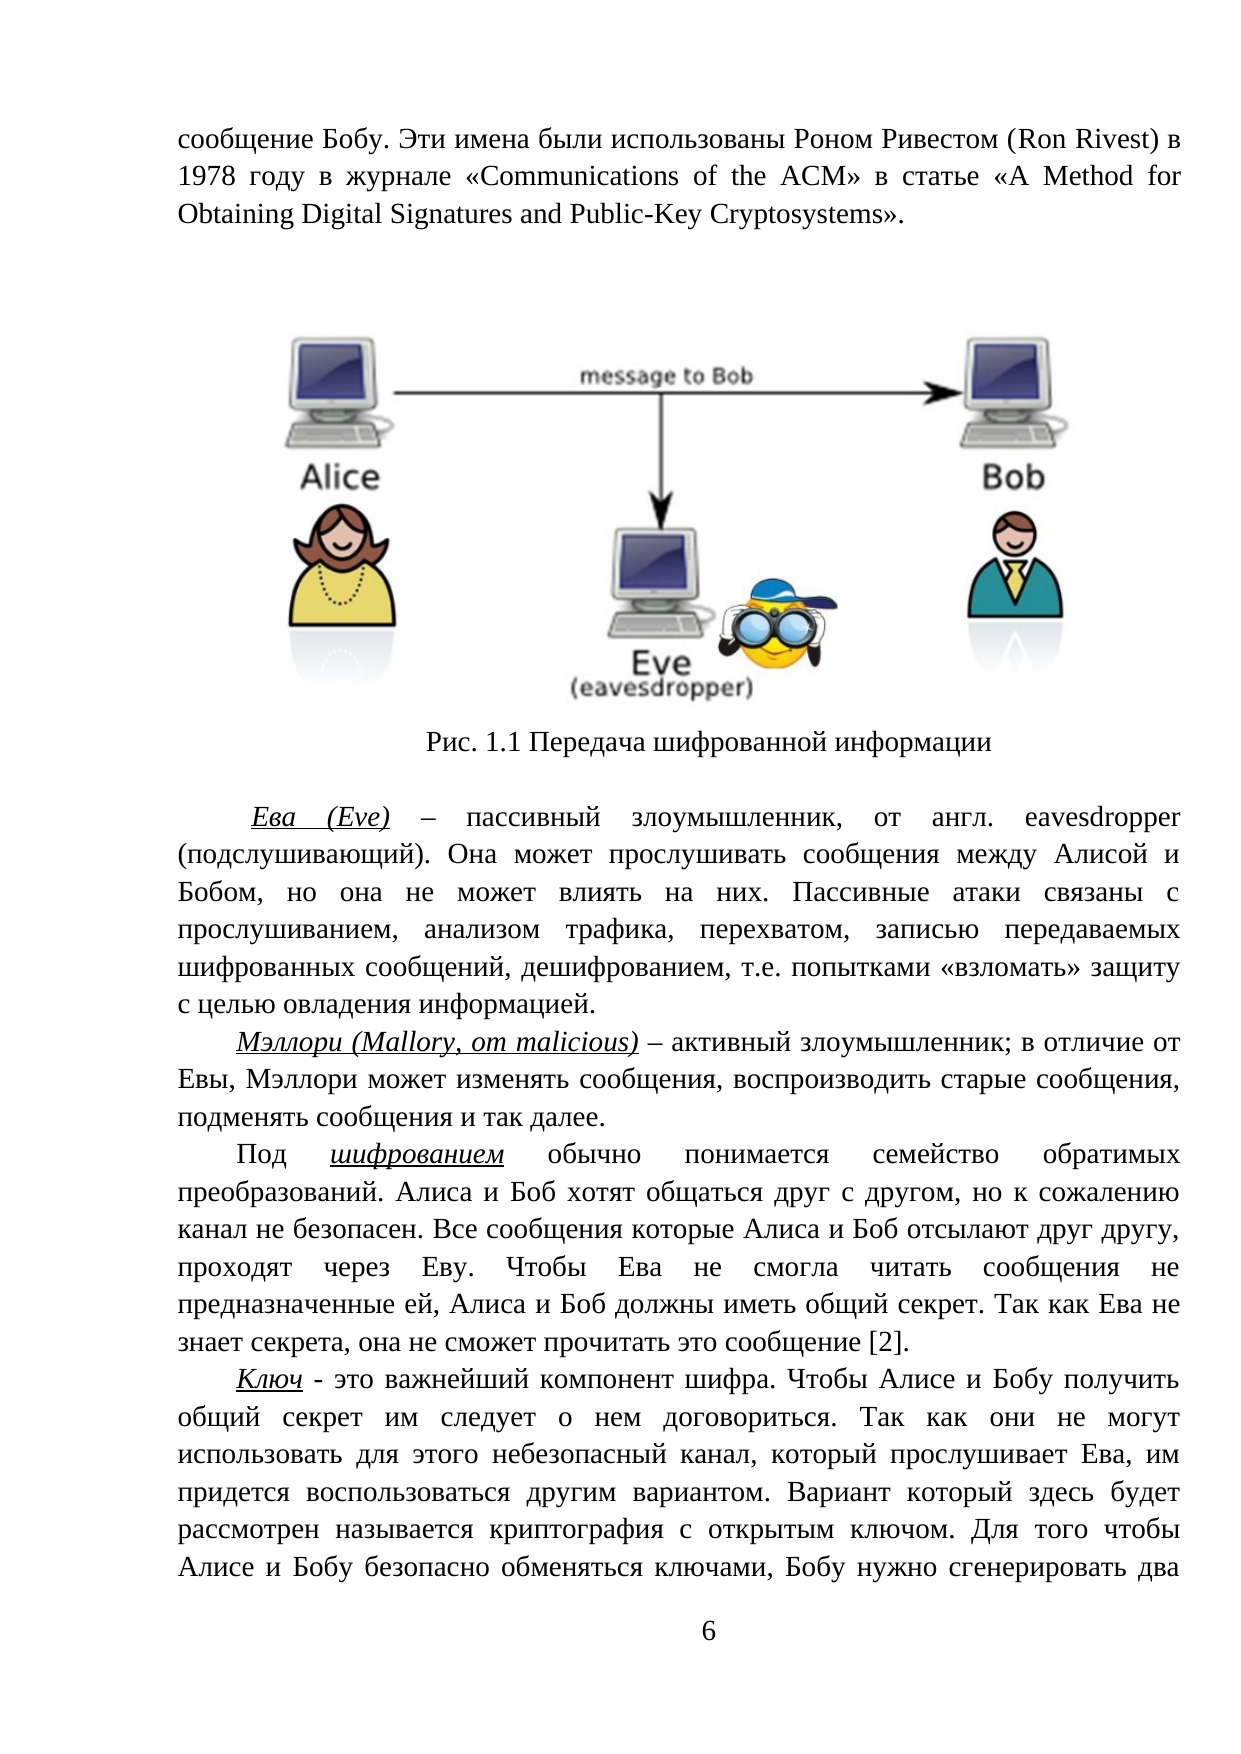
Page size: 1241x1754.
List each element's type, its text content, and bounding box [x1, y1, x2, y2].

text Мэллори (Mallory, от malicious) – активный злоумышленник; в отличие от Евы, Мэллори может изменять сообщения, воспроизводить старые сообщения, подменять сообщения и так далее. [177, 1021, 1181, 1133]
text Под шифрованием обычно понимается семейство обратимых преобразований. Алиса и Боб хотят общаться друг с другом, но к сожалению канал не безопасен. Все сообщения которые Алиса и Боб отсылают друг другу, проходят через Еву. Чтобы Ева не смогла читать сообщения не предназначенные ей, Алиса и Боб должны иметь общий секрет. Так как Ева не знает секрета, она не сможет прочитать это сообщение [2]. [177, 1133, 1181, 1358]
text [177, 118, 1181, 231]
text Ева (Eve) – пассивный злоумышленник, от англ. eavesdropper (подслушивающий). Она может прослушивать сообщения между Алисой и Бобом, но она не может влиять на них. Пассивные атаки связаны с прослушиванием, анализом трафика, перехватом, записью передаваемых шифрованных сообщений, дешифрованием, т.е. попытками «взломать» защиту с целью овладения информацией. [177, 796, 1181, 1021]
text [177, 1358, 1181, 1583]
picture [263, 275, 1112, 721]
